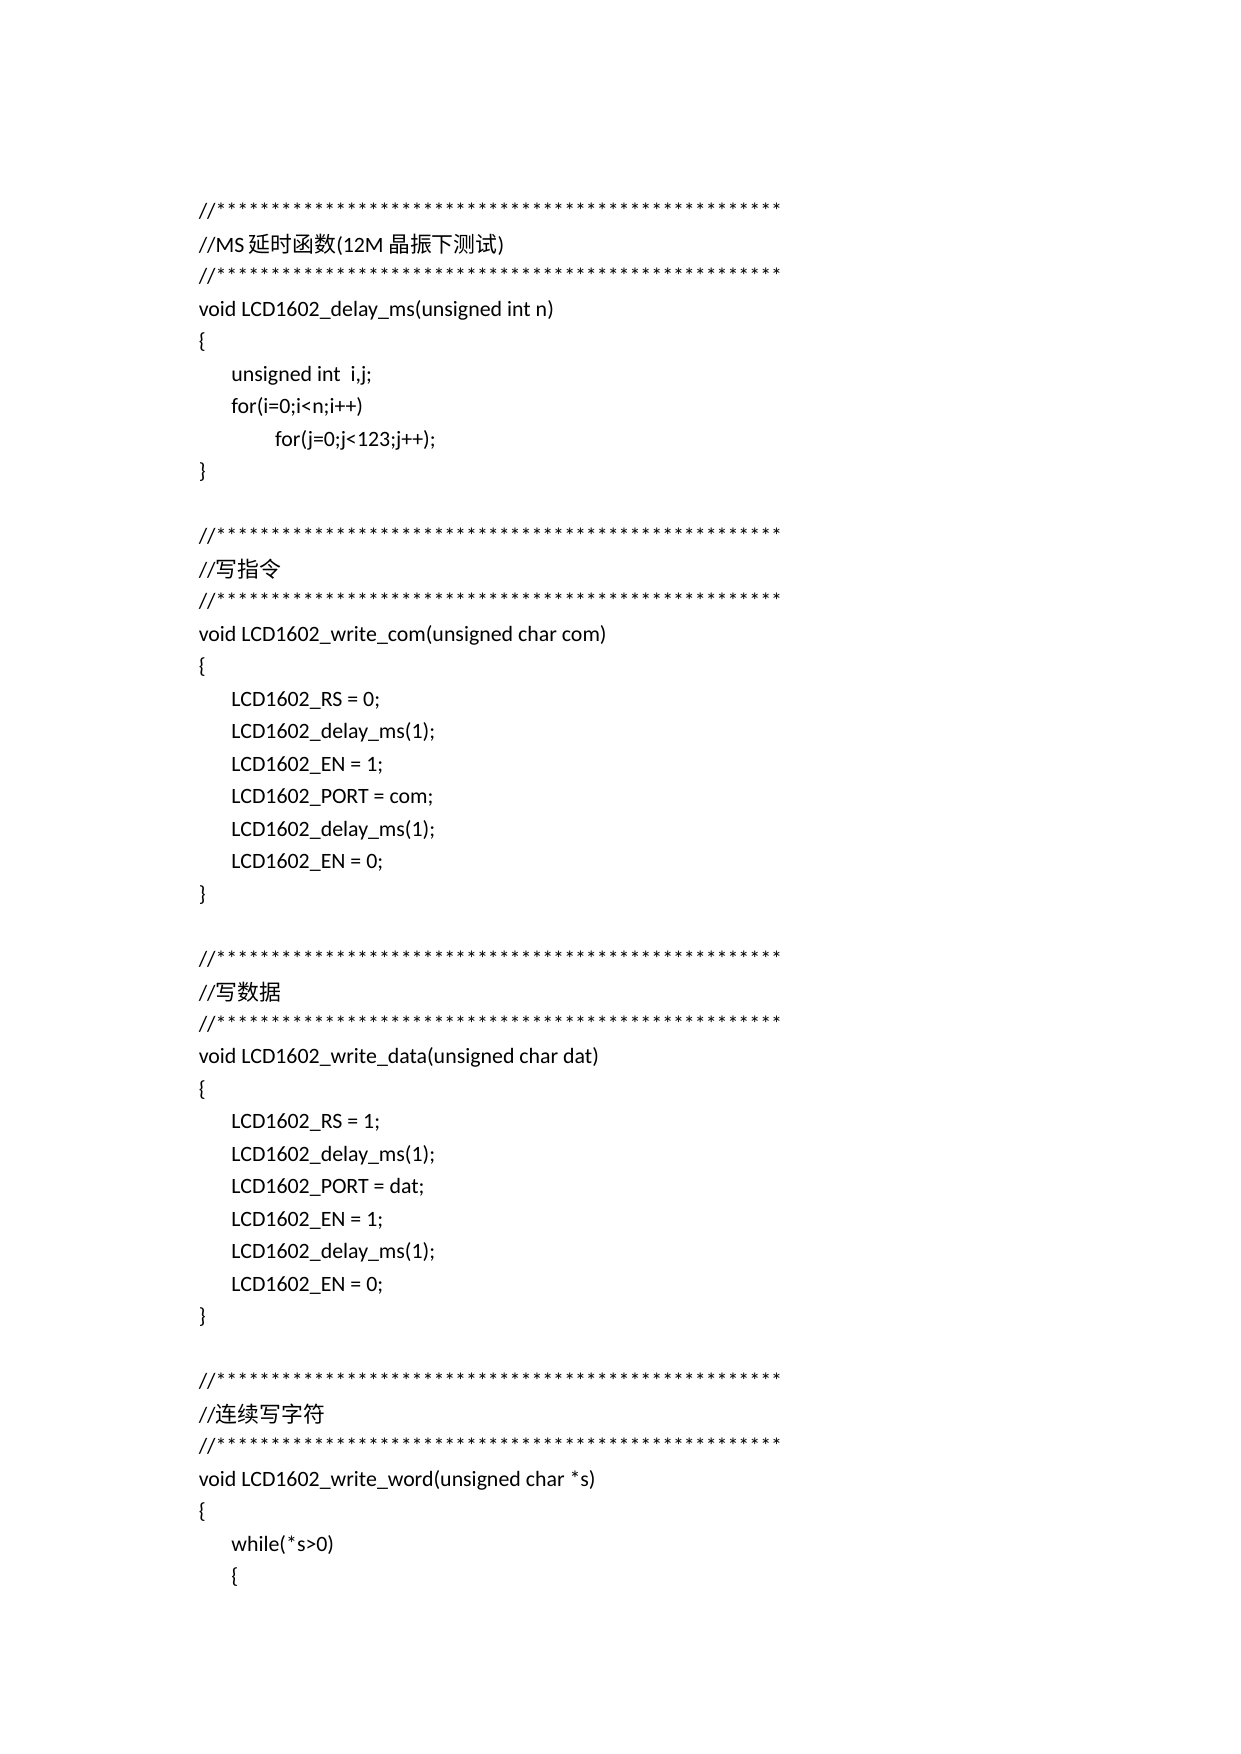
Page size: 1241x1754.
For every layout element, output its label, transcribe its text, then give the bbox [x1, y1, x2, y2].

text unsigned int i,j; [187, 357, 1053, 389]
text LCD1602_PORT = dat; [187, 1169, 1053, 1202]
text { [187, 1072, 1053, 1104]
text //**************************************************** [187, 1007, 1053, 1039]
text //**************************************************** [187, 194, 1053, 227]
text //**************************************************** [187, 1364, 1053, 1397]
text //写指令 [187, 552, 1053, 584]
text void LCD1602_write_data(unsigned char dat) [187, 1039, 1053, 1072]
text } [187, 877, 1053, 909]
text } [187, 1299, 1053, 1332]
text while(*s>0) [187, 1527, 1053, 1559]
text LCD1602_delay_ms(1); [187, 714, 1053, 747]
text LCD1602_delay_ms(1); [187, 1137, 1053, 1169]
text { [187, 324, 1053, 357]
text for(j=0;j<123;j++); [187, 422, 1053, 454]
text //**************************************************** [187, 584, 1053, 617]
text } [187, 454, 1053, 487]
text //写数据 [187, 974, 1053, 1007]
text //**************************************************** [187, 519, 1053, 552]
text { [187, 1559, 1053, 1592]
text //**************************************************** [187, 1429, 1053, 1462]
text LCD1602_RS = 0; [187, 682, 1053, 714]
text void LCD1602_write_word(unsigned char *s) [187, 1462, 1053, 1494]
text //**************************************************** [187, 942, 1053, 974]
text { [187, 1494, 1053, 1527]
text void LCD1602_write_com(unsigned char com) [187, 617, 1053, 649]
text //连续写字符 [187, 1397, 1053, 1429]
text LCD1602_delay_ms(1); [187, 1234, 1053, 1267]
text LCD1602_PORT = com; [187, 779, 1053, 812]
text LCD1602_RS = 1; [187, 1104, 1053, 1137]
text //MS延时函数(12M晶振下测试) [187, 227, 1053, 259]
text LCD1602_EN = 1; [187, 1202, 1053, 1234]
text { [187, 649, 1053, 682]
text LCD1602_delay_ms(1); [187, 812, 1053, 844]
text void LCD1602_delay_ms(unsigned int n) [187, 292, 1053, 324]
text LCD1602_EN = 0; [187, 844, 1053, 877]
text //**************************************************** [187, 259, 1053, 292]
text LCD1602_EN = 1; [187, 747, 1053, 779]
text LCD1602_EN = 0; [187, 1267, 1053, 1299]
text for(i=0;i<n;i++) [187, 389, 1053, 422]
